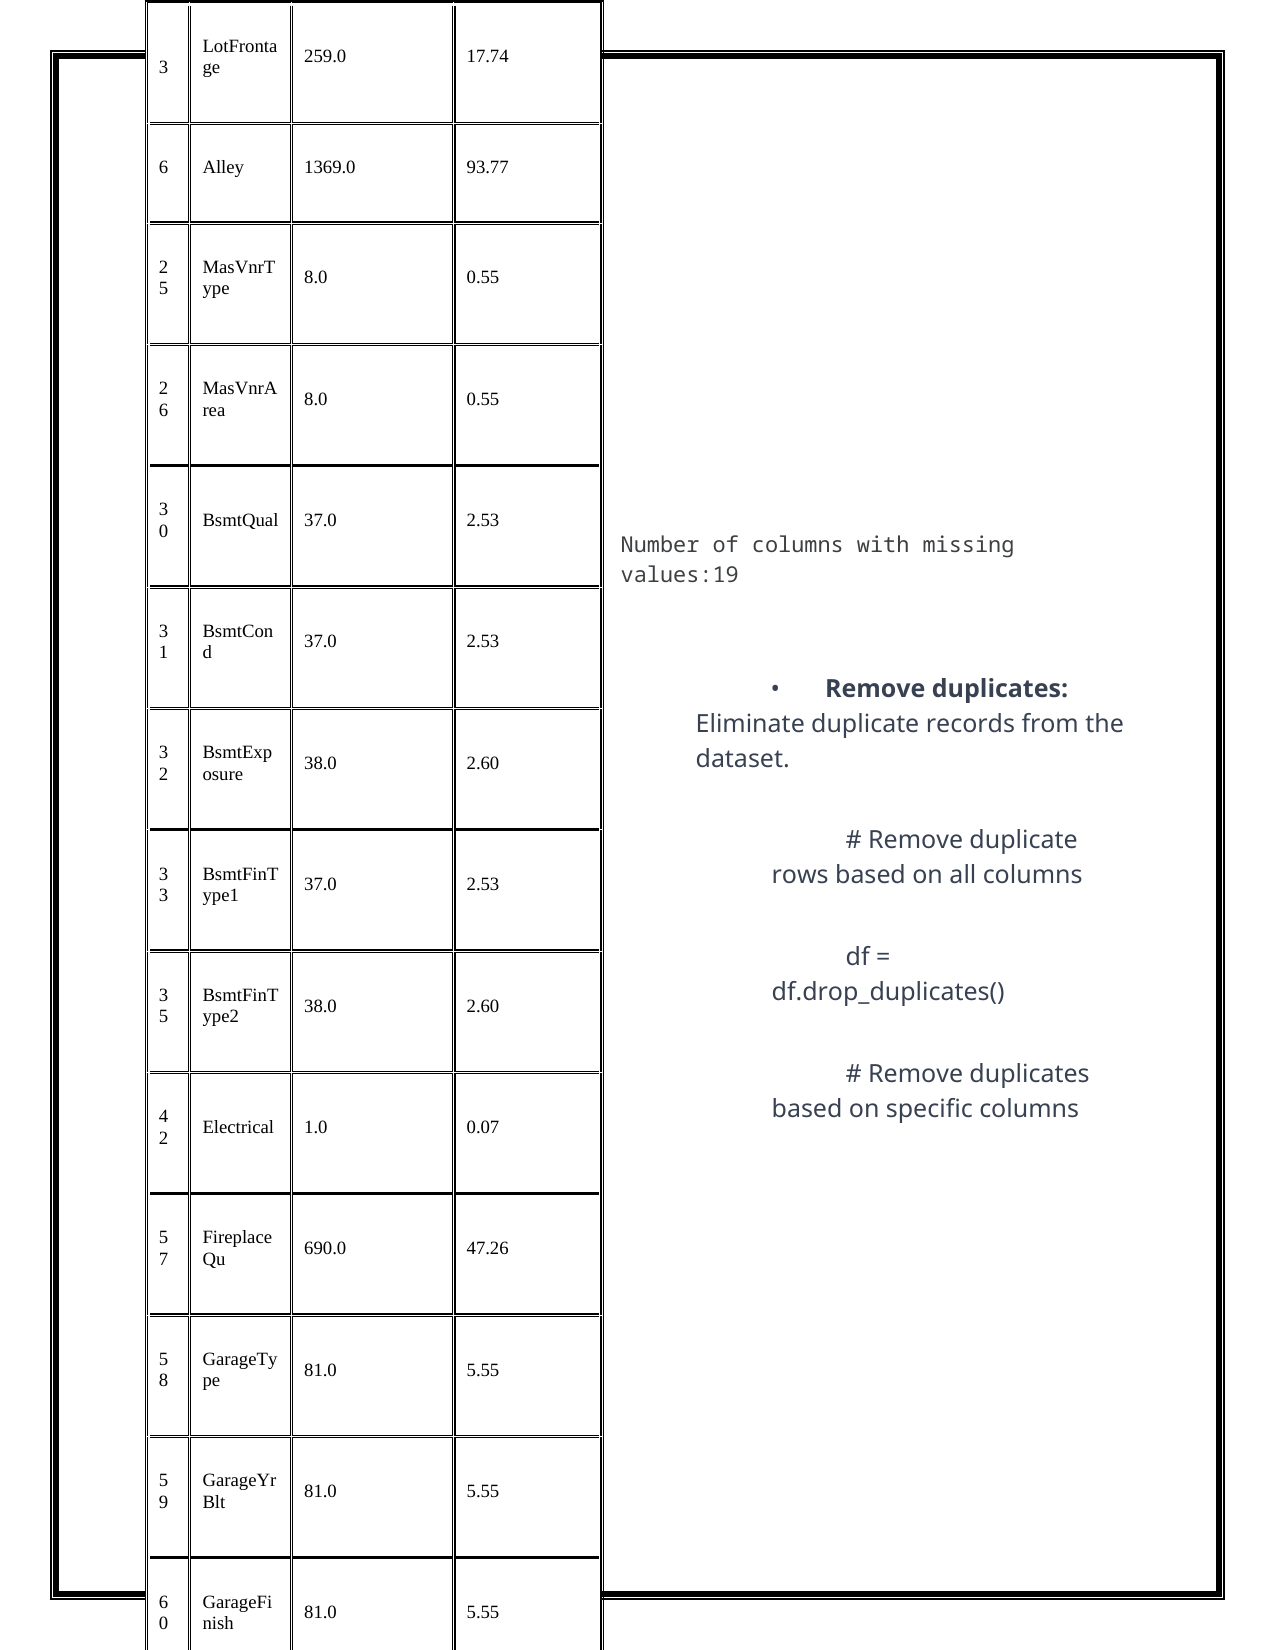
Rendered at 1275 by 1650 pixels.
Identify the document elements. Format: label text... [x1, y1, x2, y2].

text # Remove duplicates based on specific columns [604, 1055, 1125, 1124]
table_cell 42 [146, 1071, 190, 1192]
table_cell 37.0 [293, 467, 452, 585]
table_cell 26 [148, 343, 188, 464]
text • Remove duplicates: Eliminate duplicate records from the dataset. [604, 671, 1125, 775]
table_header LotFrontage [190, 3, 291, 121]
text Number of columns with missing values:19 [604, 529, 1125, 589]
table_cell 81.0 [293, 1438, 452, 1556]
table_cell 57 [148, 1192, 188, 1313]
table_header 3 [148, 3, 190, 121]
table_cell 5.55 [454, 1435, 602, 1556]
table_cell 35 [148, 949, 188, 1071]
table_cell 38.0 [293, 710, 452, 828]
table_cell 2.60 [454, 707, 602, 828]
table_cell 37.0 [293, 831, 452, 949]
table_cell 2.60 [456, 949, 601, 1071]
table_cell 25 [148, 221, 188, 342]
table_cell GarageType [191, 1317, 290, 1435]
table_cell 8.0 [293, 346, 452, 464]
table_cell Alley [191, 125, 290, 221]
table_cell 37.0 [293, 589, 452, 707]
table_cell BsmtExposure [191, 710, 290, 828]
table_cell 5.55 [456, 1556, 600, 1650]
table_cell FireplaceQu [191, 1195, 290, 1313]
table_cell 38.0 [293, 953, 452, 1071]
table_cell 93.77 [456, 121, 601, 221]
table_cell 6 [148, 121, 188, 221]
text df = df.drop_duplicates() [604, 939, 1125, 1008]
table_cell 81.0 [293, 1559, 452, 1650]
table_cell 47.26 [456, 1192, 600, 1313]
table_cell BsmtFinType2 [191, 953, 290, 1071]
table_cell 58 [148, 1313, 188, 1435]
table_cell Electrical [191, 1074, 290, 1192]
table_cell 0.07 [454, 1071, 602, 1192]
table_cell 60 [148, 1556, 188, 1650]
table_cell 2.53 [456, 464, 600, 585]
table_cell MasVnrArea [191, 346, 290, 464]
table_cell GarageFinish [191, 1559, 290, 1650]
table_cell BsmtQual [191, 467, 290, 585]
table_cell 5.55 [456, 1313, 601, 1435]
table_cell 1.0 [293, 1074, 452, 1192]
table_cell 30 [148, 464, 188, 585]
table_cell 0.55 [456, 343, 601, 464]
text # Remove duplicate rows based on all columns [604, 822, 1125, 891]
table_cell 1369.0 [293, 125, 452, 221]
table_cell 0.55 [456, 221, 601, 342]
table_cell 32 [146, 707, 190, 828]
table_cell 59 [146, 1435, 190, 1556]
table_cell GarageYrBlt [191, 1438, 290, 1556]
table_cell 8.0 [293, 225, 452, 342]
table_cell BsmtFinType1 [191, 831, 290, 949]
table_cell 2.53 [456, 828, 602, 949]
table_cell 81.0 [293, 1317, 452, 1435]
table_cell 690.0 [293, 1195, 452, 1313]
table_cell 33 [146, 828, 188, 949]
table_header 259.0 [291, 2, 454, 121]
table_cell 2.53 [456, 585, 601, 707]
table_cell BsmtCond [191, 589, 290, 707]
table_cell 31 [148, 585, 188, 707]
table_header 17.74 [454, 3, 600, 121]
table_cell MasVnrType [191, 225, 290, 342]
